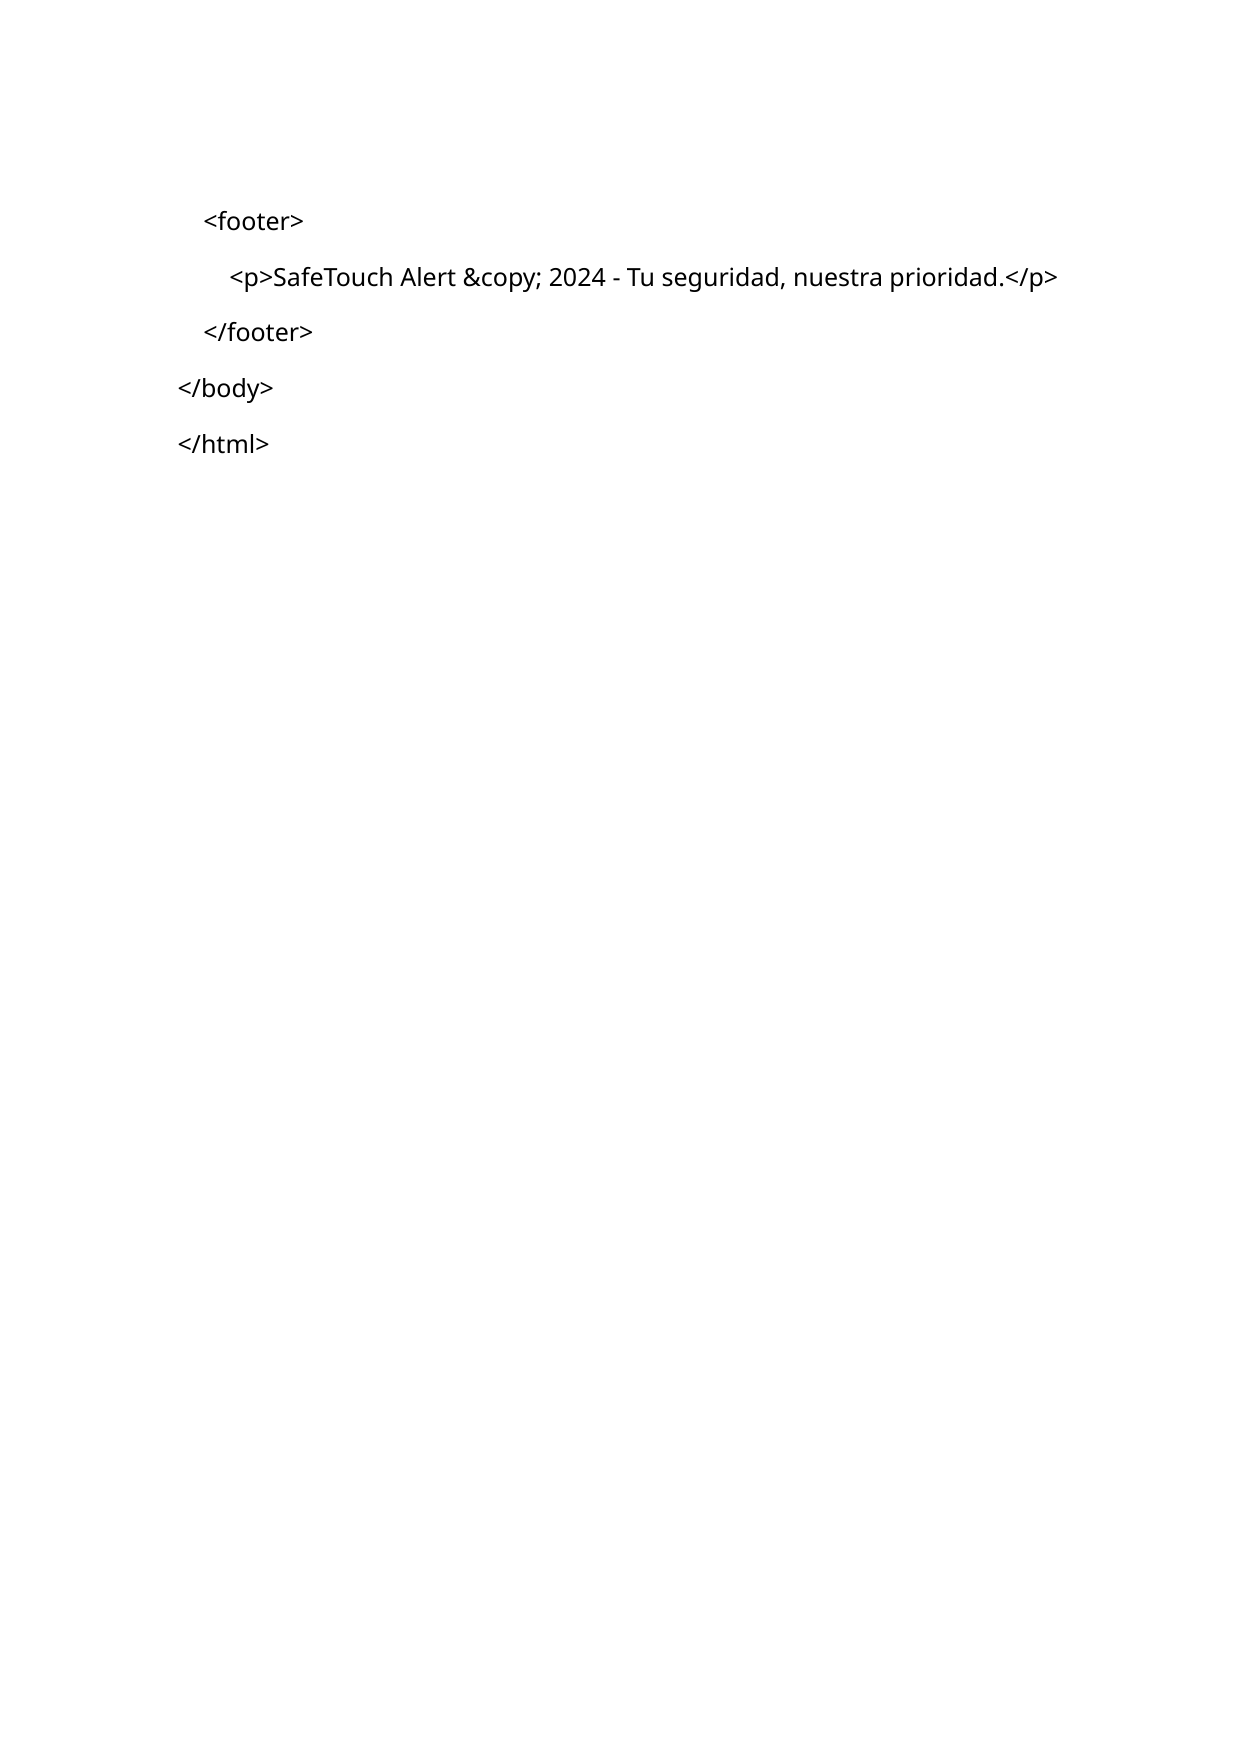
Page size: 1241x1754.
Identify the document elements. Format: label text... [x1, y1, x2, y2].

text <p>SafeTouch Alert &copy; 2024 - Tu seguridad, nuestra prioridad.</p> [177, 259, 1063, 293]
text <footer> [177, 203, 1063, 237]
text </body> [177, 371, 1063, 405]
text </footer> [177, 315, 1063, 349]
text </html> [177, 427, 1063, 461]
